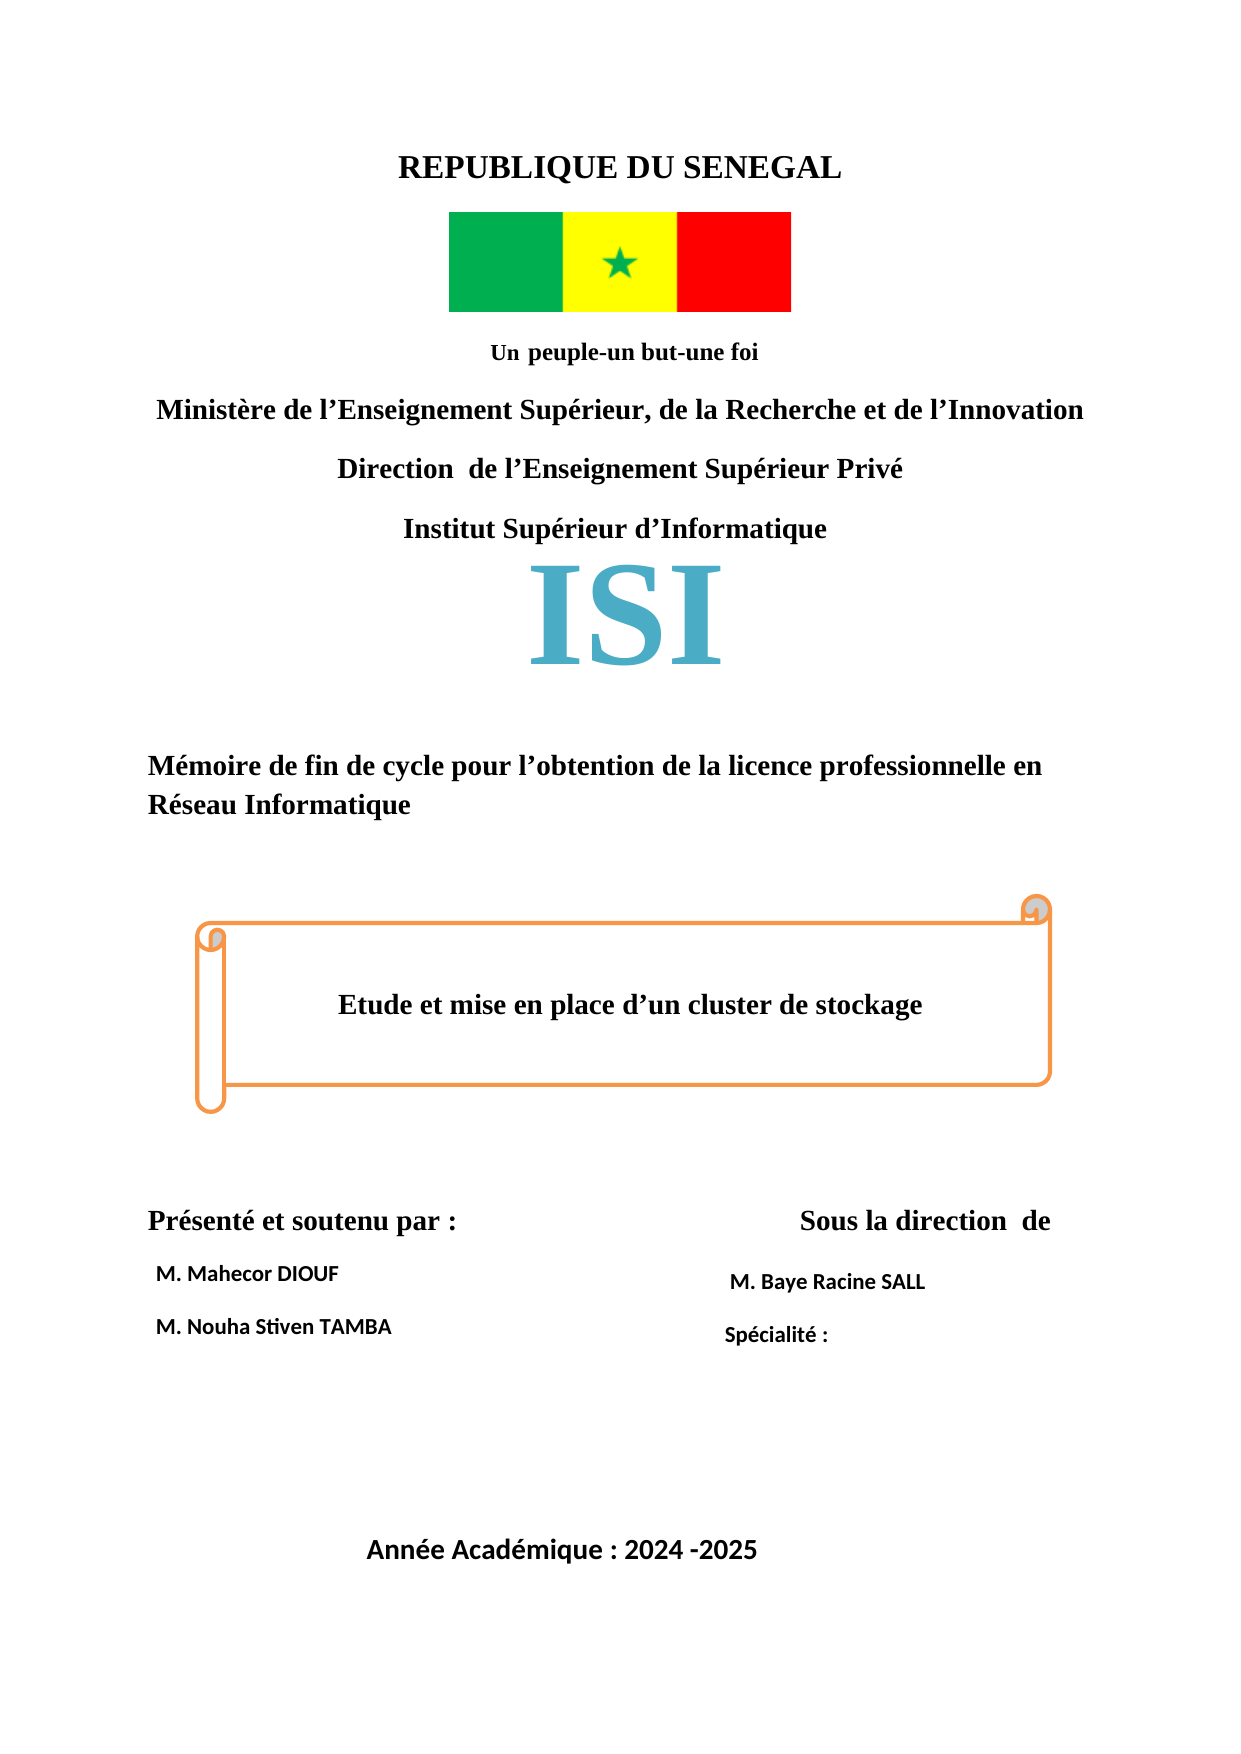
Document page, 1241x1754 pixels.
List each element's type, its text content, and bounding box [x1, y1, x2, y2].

text Un peuple-un but-une foi [148, 337, 1093, 366]
text Mémoire de fin de cycle pour l’obtention de la licence professionnelle en Réseau Informatique [148, 748, 1093, 821]
text REPUBLIQUE DU SENEGAL [148, 148, 1093, 186]
text Présenté et soutenu par : Sous la direction de [148, 1203, 1093, 1236]
text Direction de l’Enseignement Supérieur Privé [148, 452, 1093, 485]
text Institut Supérieur d’Informatique [148, 511, 1093, 544]
text Ministère de l’Enseignement Supérieur, de la Recherche et de l’Innovation [148, 392, 1093, 426]
